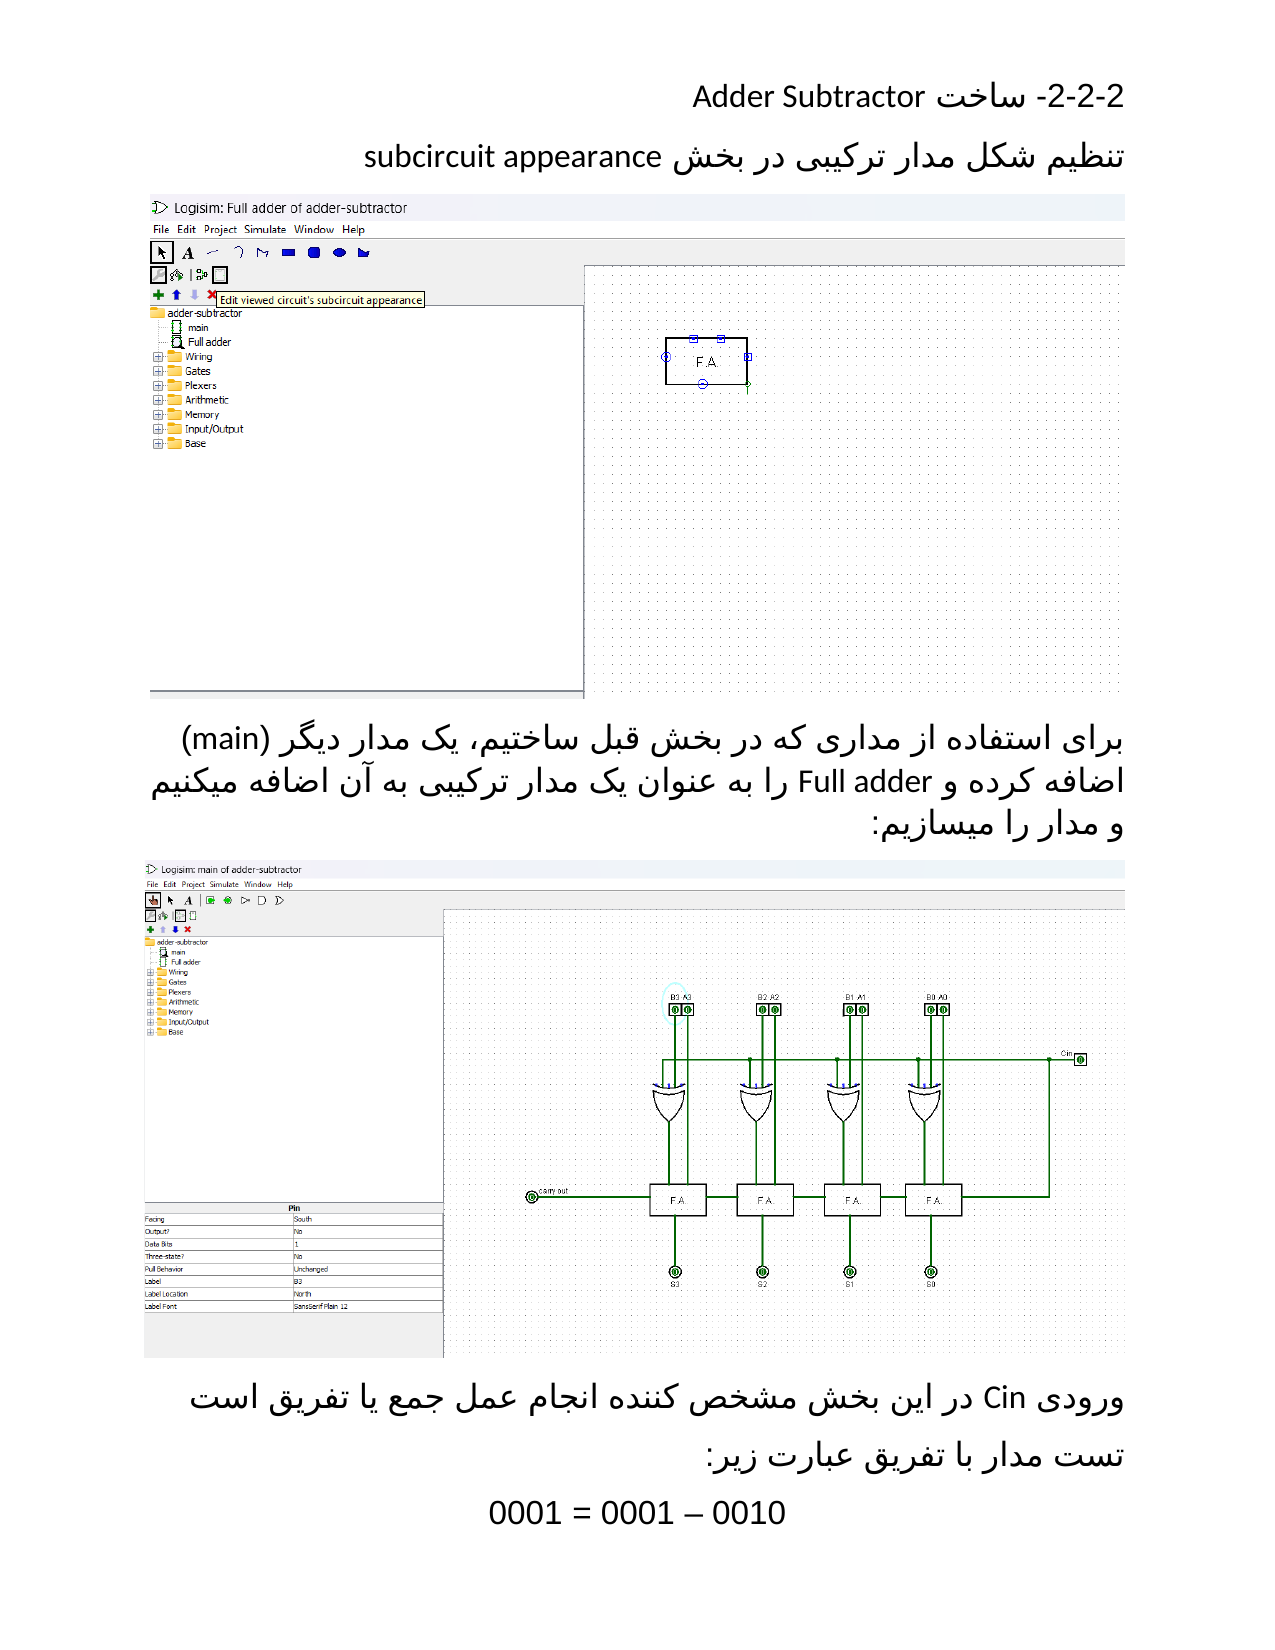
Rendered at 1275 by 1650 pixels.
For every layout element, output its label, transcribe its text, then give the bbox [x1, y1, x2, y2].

text تنظیم شکل مدار ترکیبی در بخش subcircuit appearance [150, 135, 1125, 176]
text 0010 – 0001 = 0001 [150, 1493, 1125, 1531]
text 2-2-2- ساخت Adder Subtractor [150, 75, 1125, 116]
picture [144, 860, 1125, 1358]
text تست مدار با تفریق عبارت زیر: [150, 1436, 1125, 1474]
text برای استفاده از مداری که در بخش قبل ساختیم، یک مدار دیگر (main) اضافه کرده و Full adder را به عنوان یک مدار ترکیبی به آن اضافه میکنیم و مدار را میسازیم: [150, 717, 1125, 842]
picture [150, 194, 1125, 699]
text ورودی Cin در این بخش مشخص کننده انجام عمل جمع یا تفریق است [150, 1376, 1125, 1416]
